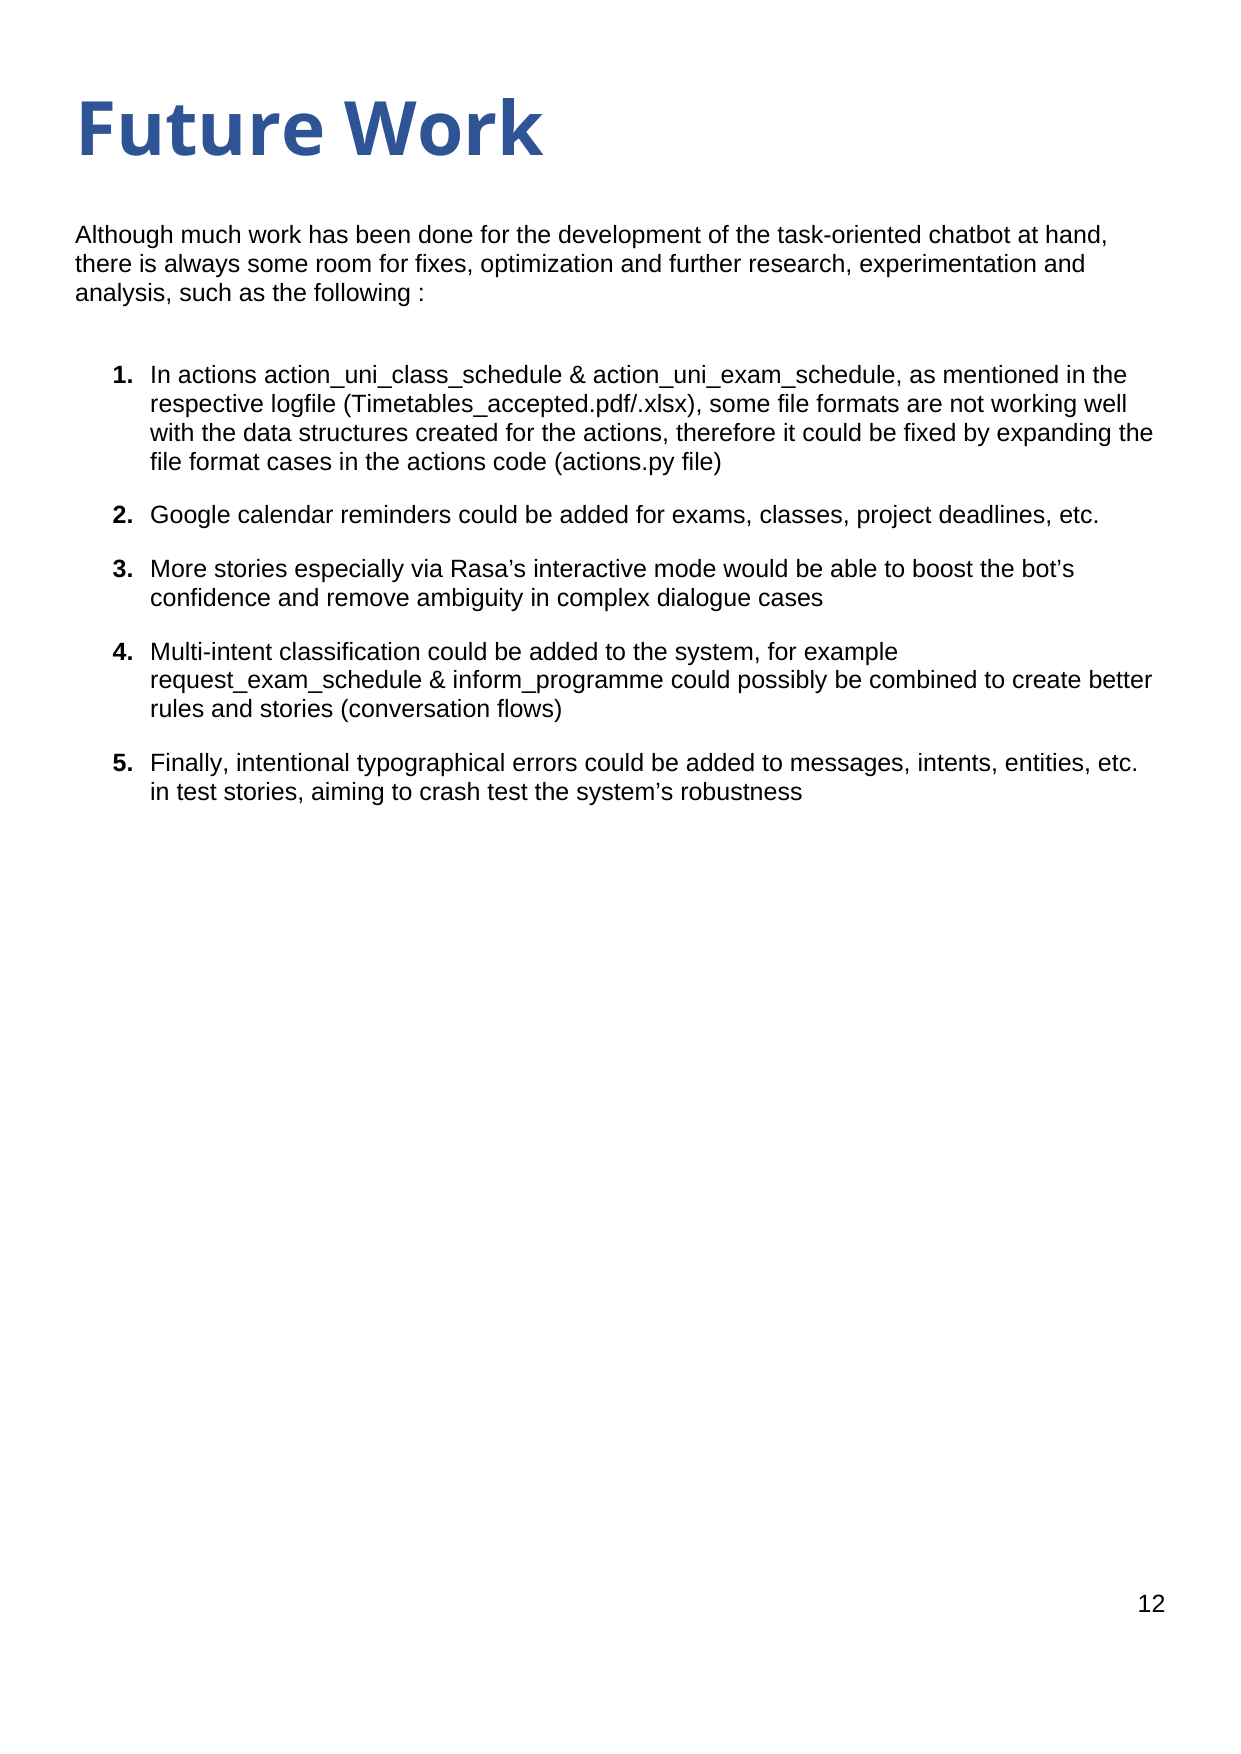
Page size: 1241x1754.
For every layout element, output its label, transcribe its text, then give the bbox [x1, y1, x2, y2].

list In actions action_uni_class_schedule & action_uni_exam_schedule, as mentioned in the respective logfile (Timetables_accepted.pdf/.xlsx), some file formats are not working well with the data structures created for the actions, therefore it could be fixed by expanding the file format cases in the actions code (actions.py file) [112, 361, 1165, 476]
list Multi-intent classification could be added to the system, for example request_exam_schedule & inform_programme could possibly be combined to create better rules and stories (conversation flows) [112, 637, 1165, 723]
list Finally, intentional typographical errors could be added to messages, intents, entities, etc. in test stories, aiming to crash test the system’s robustness [112, 748, 1165, 806]
list Google calendar reminders could be added for exams, classes, project deadlines, etc. [112, 501, 1165, 529]
list More stories especially via Rasa’s interactive mode would be able to boost the bot’s confidence and remove ambiguity in complex dialogue cases [112, 554, 1165, 612]
text Although much work has been done for the development of the task-oriented chatbot at hand, there is always some room for fixes, optimization and further research, experimentation and analysis, such as the following : [75, 221, 1165, 307]
subtitle Future Work [75, 75, 1165, 177]
